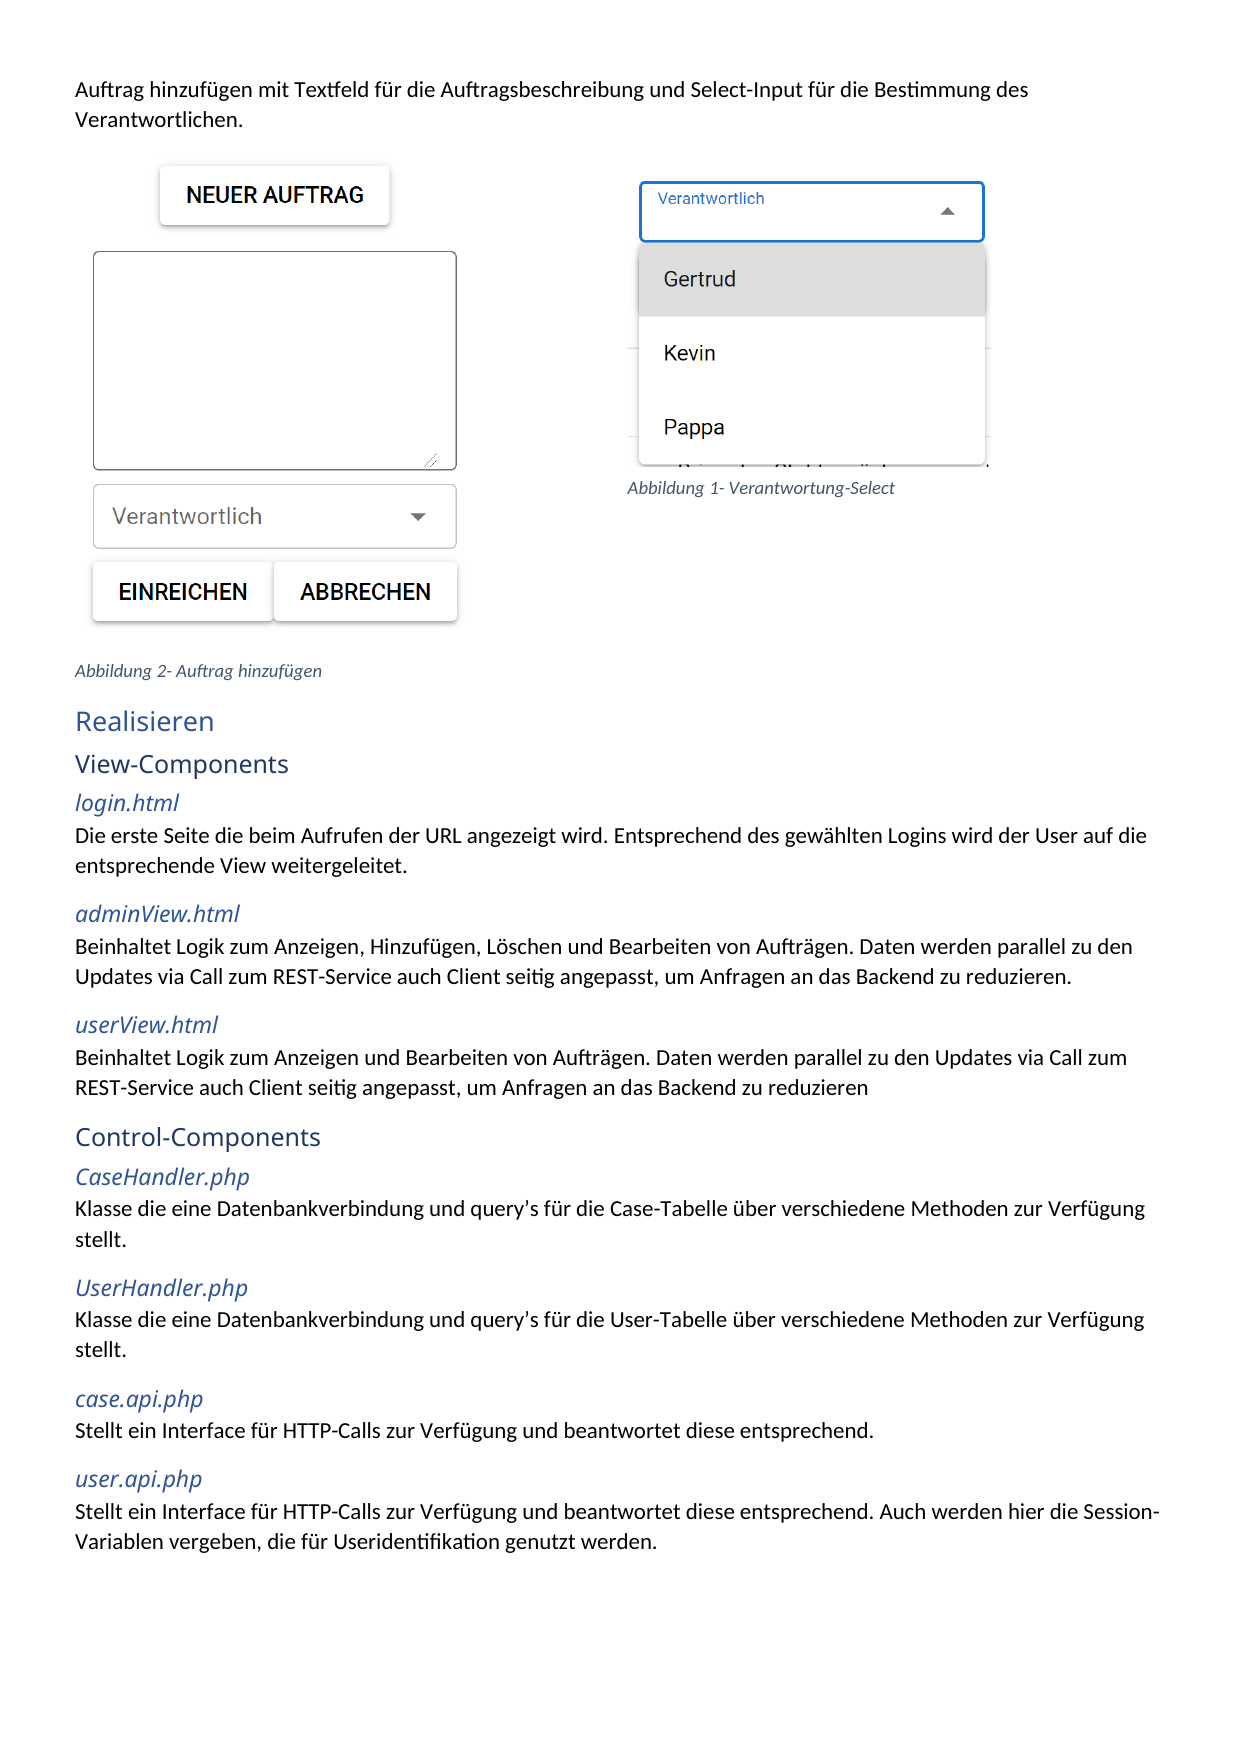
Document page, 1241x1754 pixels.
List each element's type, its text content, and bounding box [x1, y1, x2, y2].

text Beinhaltet Logik zum Anzeigen und Bearbeiten von Aufträgen. Daten werden parallel zu den Updates via Call zum REST-Service auch Client seitig angepasst, um Anfragen an das Backend zu reduzieren [75, 1043, 1165, 1101]
picture [627, 171, 992, 467]
subtitle user.api.php [75, 1463, 1165, 1494]
subtitle login.html [75, 787, 1165, 819]
subtitle adminView.html [75, 898, 1165, 929]
text Stellt ein Interface für HTTP-Calls zur Verfügung und beantwortet diese entsprechend. Auch werden hier die Session-Variablen vergeben, die für Useridentifikation genutzt werden. [75, 1497, 1165, 1555]
text Auftrag hinzufügen mit Textfeld für die Auftragsbeschreibung und Select-Input für die Bestimmung des Verantwortlichen. [75, 75, 1165, 133]
text Beinhaltet Logik zum Anzeigen, Hinzufügen, Löschen und Bearbeiten von Aufträgen. Daten werden parallel zu den Updates via Call zum REST-Service auch Client seitig angepasst, um Anfragen an das Backend zu reduzieren. [75, 932, 1165, 990]
picture [75, 152, 474, 640]
subtitle UserHandler.php [75, 1272, 1165, 1303]
text Klasse die eine Datenbankverbindung und query’s für die Case-Tabelle über verschiedene Methoden zur Verfügung stellt. [75, 1194, 1165, 1253]
subtitle case.api.php [75, 1382, 1165, 1414]
text Klasse die eine Datenbankverbindung und query’s für die User-Tabelle über verschiedene Methoden zur Verfügung stellt. [75, 1305, 1165, 1364]
subtitle CaseHandler.php [75, 1161, 1165, 1192]
text Stellt ein Interface für HTTP-Calls zur Verfügung und beantwortet diese entsprechend. [75, 1416, 1165, 1444]
subtitle Control-Components [75, 1120, 1165, 1154]
subtitle userView.html [75, 1009, 1165, 1040]
subtitle View-Components [75, 746, 1165, 781]
subtitle Realisieren [75, 702, 1165, 739]
text Die erste Seite die beim Aufrufen der URL angezeigt wird. Entsprechend des gewählten Logins wird der User auf die entsprechende View weitergeleitet. [75, 821, 1165, 879]
